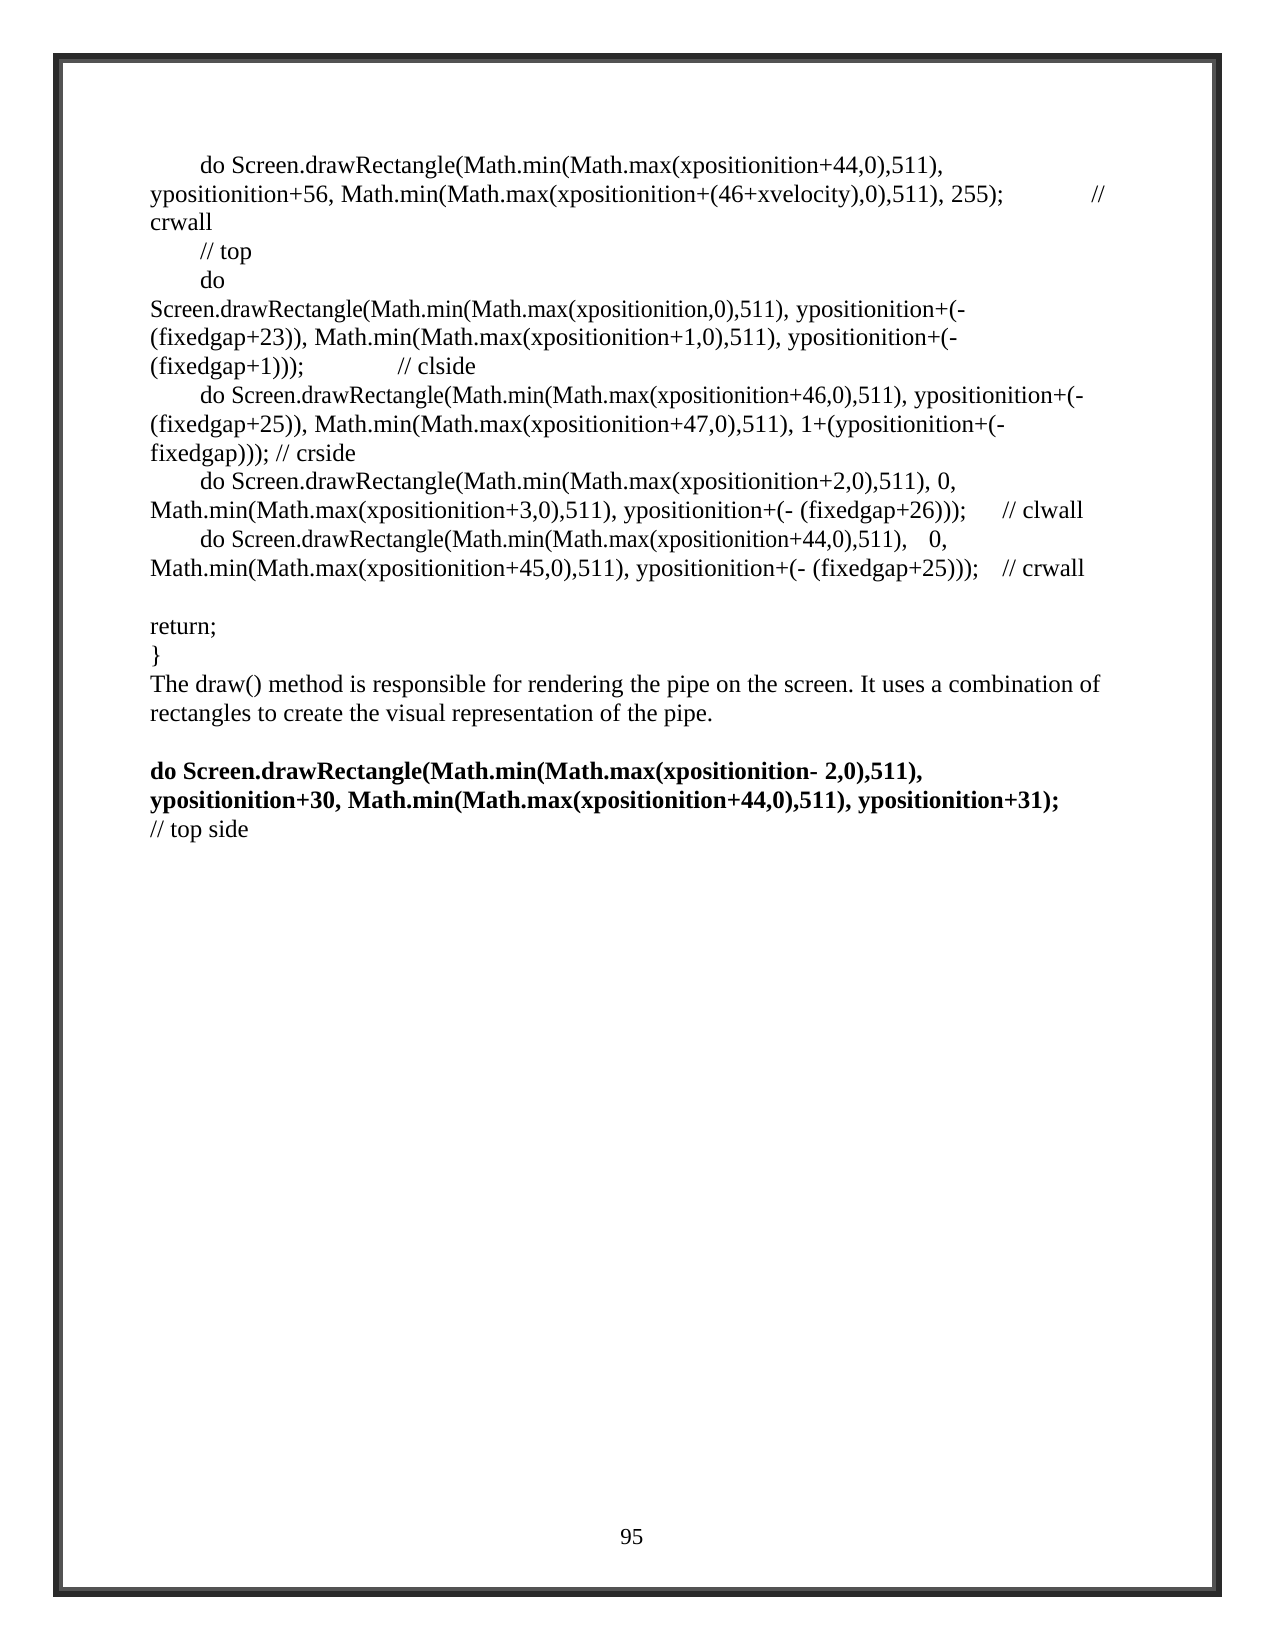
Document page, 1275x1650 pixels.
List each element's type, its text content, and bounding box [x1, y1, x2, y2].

text do Screen.drawRectangle(Math.min(Math.max(xpositionition+44,0),511), 0, Math.min(Math.max(xpositionition+45,0),511), ypositionition+(- (fixedgap+25))); // crwall [150, 524, 1098, 581]
text The draw() method is responsible for rendering the pipe on the screen. It uses a combination of rectangles to create the visual representation of the pipe. [150, 669, 1117, 726]
text // top side [150, 814, 1171, 843]
text return; [150, 611, 1171, 640]
text do Screen.drawRectangle(Math.min(Math.max(xpositionition+44,0),511), ypositionition+56, Math.min(Math.max(xpositionition+(46+xvelocity),0),511), 255); // crwall [150, 150, 1110, 236]
text do Screen.drawRectangle(Math.min(Math.max(xpositionition+2,0),511), 0, Math.min(Math.max(xpositionition+3,0),511), ypositionition+(- (fixedgap+26))); // clwall [150, 466, 1116, 524]
text } [150, 640, 1171, 669]
text do Screen.drawRectangle(Math.min(Math.max(xpositionition+46,0),511), ypositionition+(-(fixedgap+25)), Math.min(Math.max(xpositionition+47,0),511), 1+(ypositionition+(- fixedgap))); // crside [150, 380, 1100, 466]
text Screen.drawRectangle(Math.min(Math.max(xpositionition,0),511), ypositionition+(-(fixedgap+23)), Math.min(Math.max(xpositionition+1,0),511), ypositionition+(- (fixedgap+1))); // clside [150, 294, 1048, 380]
subtitle do Screen.drawRectangle(Math.min(Math.max(xpositionition- 2,0),511), ypositionition+30, Math.min(Math.max(xpositionition+44,0),511), ypositionition+31); [150, 756, 1099, 814]
text // top do [200, 236, 270, 294]
